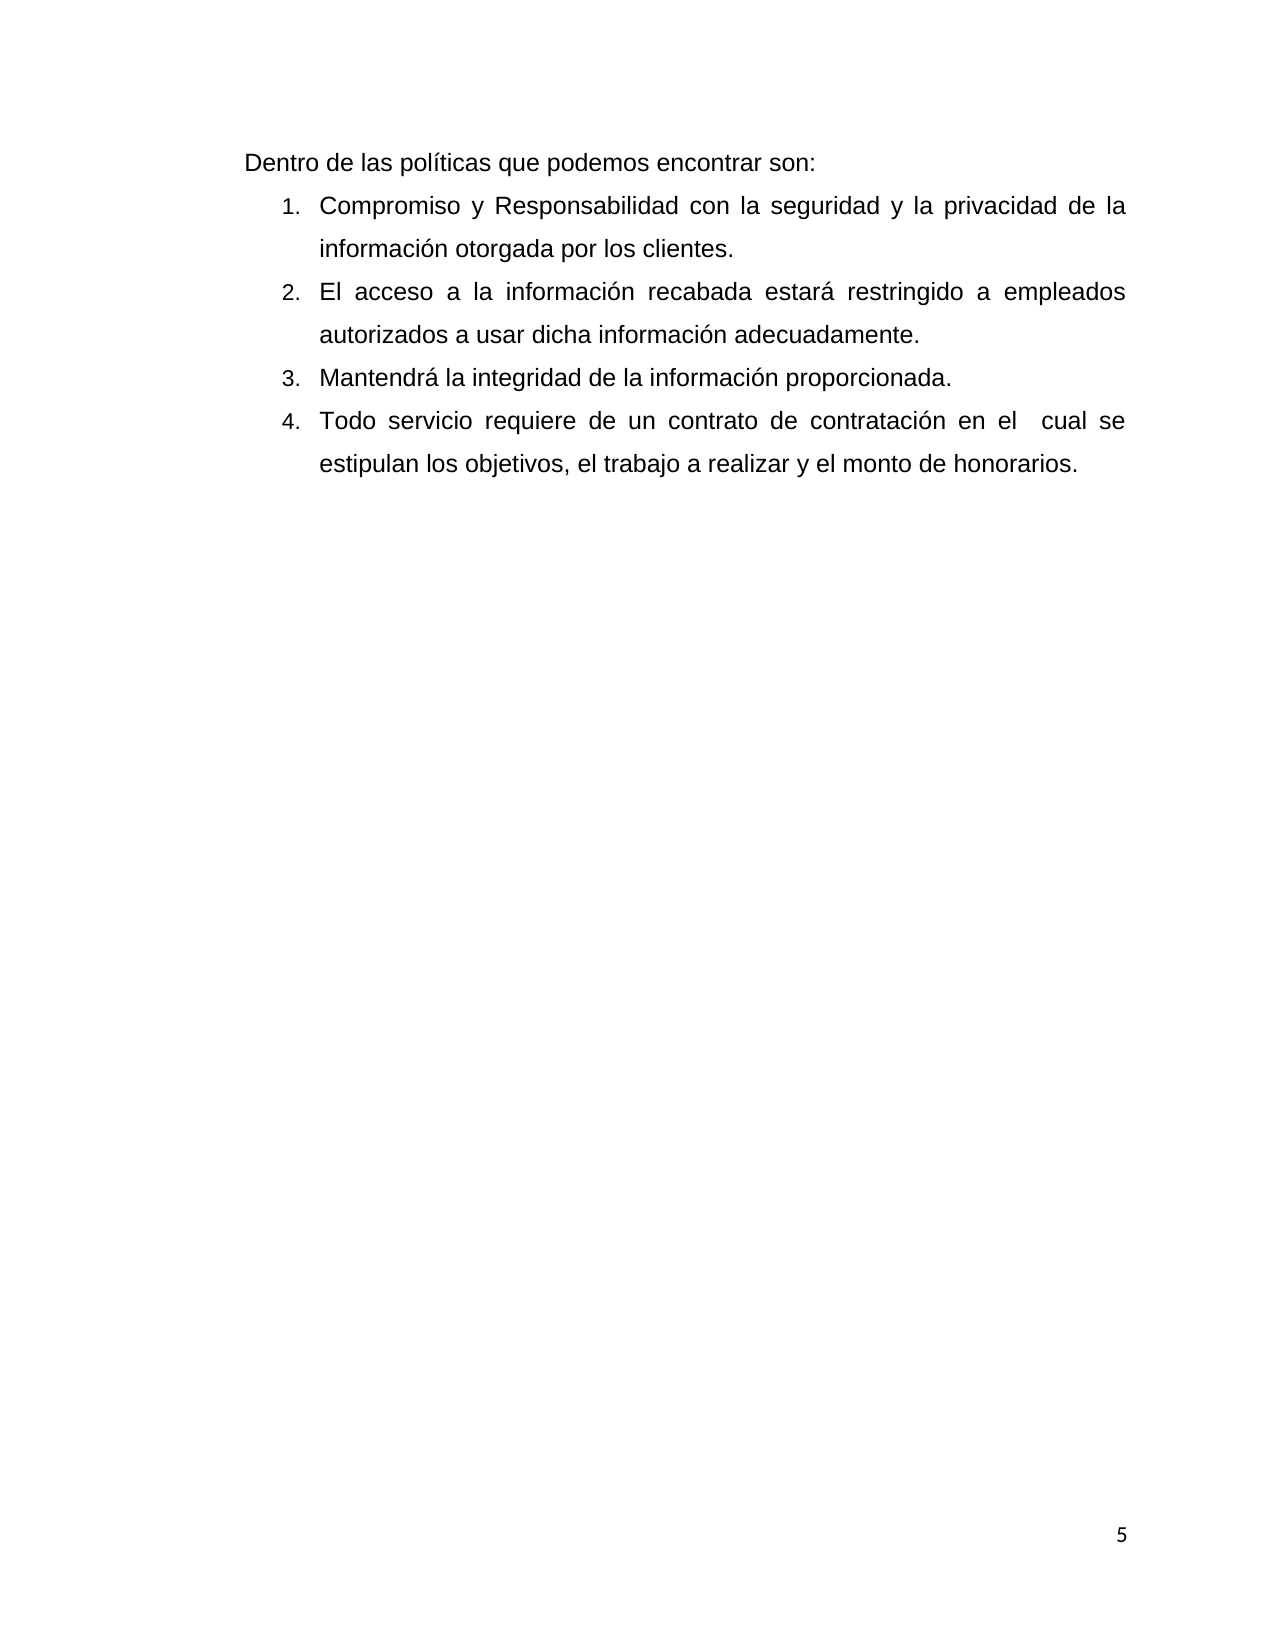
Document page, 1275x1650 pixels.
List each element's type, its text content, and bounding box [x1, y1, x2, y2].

list Todo servicio requiere de un contrato de contratación en el cual se estipulan los objetivos, el trabajo a realizar y el monto de honorarios. [282, 406, 1127, 478]
list Mantendrá la integridad de la información proporcionada. [282, 363, 1127, 392]
list El acceso a la información recabada estará restringido a empleados autorizados a usar dicha información adecuadamente. [282, 277, 1127, 349]
list Compromiso y Responsabilidad con la seguridad y la privacidad de la información otorgada por los clientes. [282, 191, 1127, 263]
list Dentro de las políticas que podemos encontrar son: [244, 148, 1127, 176]
